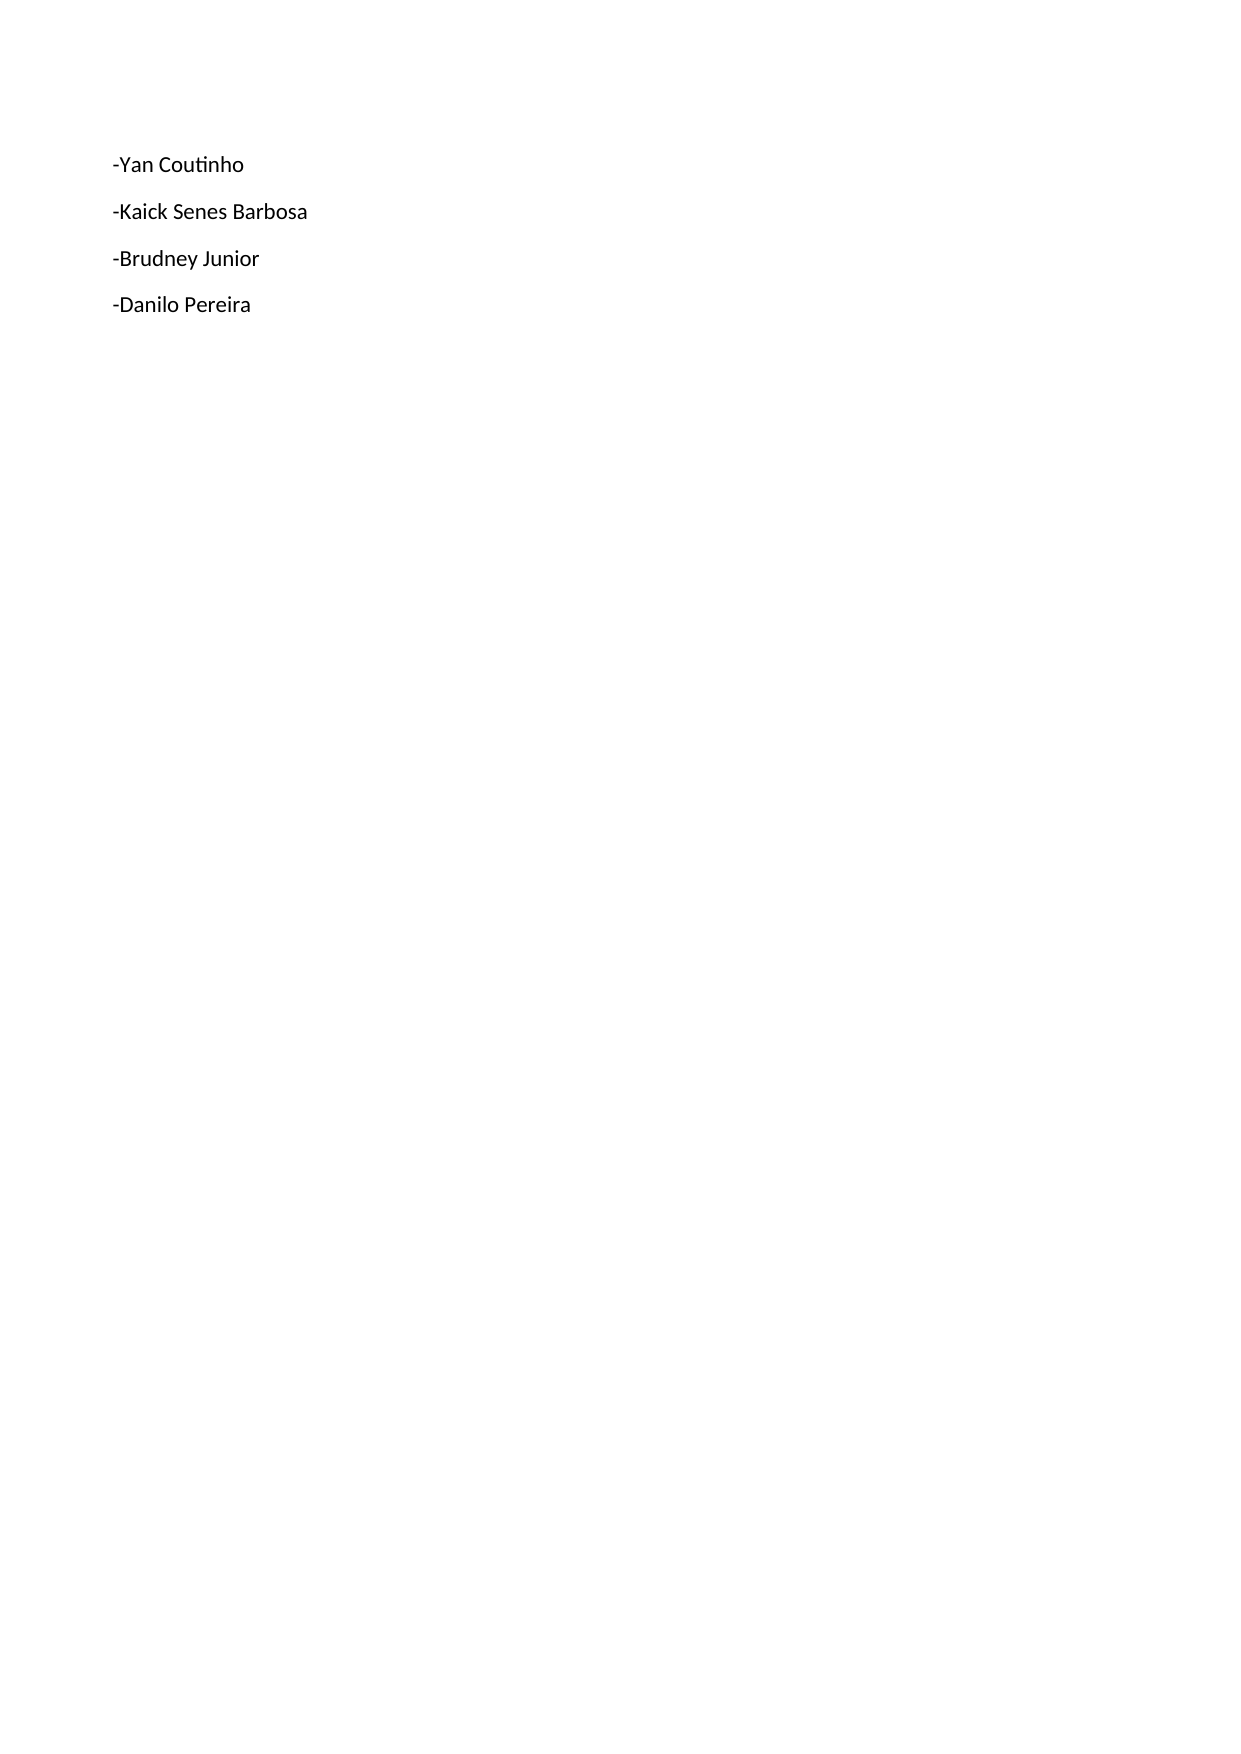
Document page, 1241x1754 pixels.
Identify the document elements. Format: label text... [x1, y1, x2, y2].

text -Danilo Pereira [112, 291, 1128, 319]
text -Kaick Senes Barbosa [112, 197, 1128, 225]
text -Yan Coutinho [112, 150, 1128, 178]
text -Brudney Junior [112, 244, 1128, 272]
